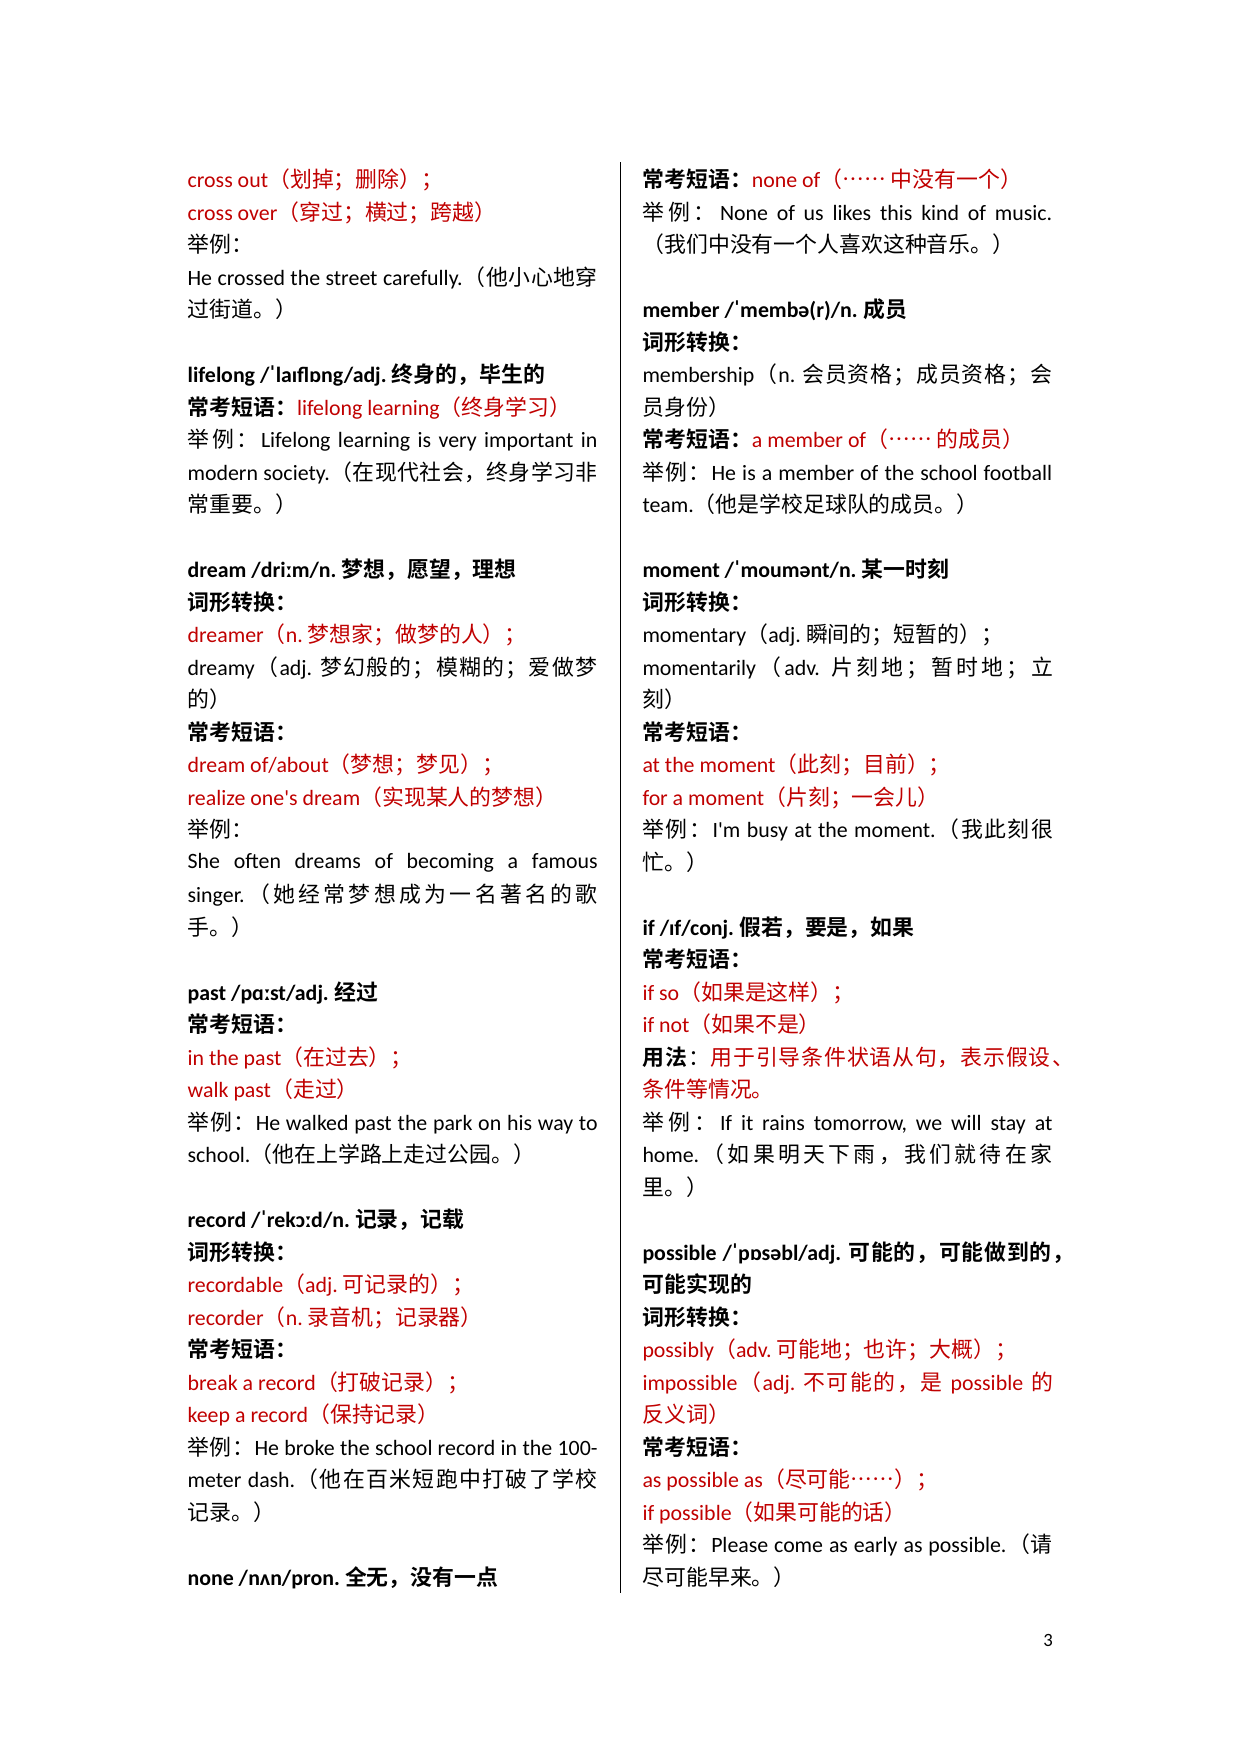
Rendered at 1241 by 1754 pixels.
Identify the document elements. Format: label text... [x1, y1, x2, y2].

text if not（如果不是） [642, 1007, 1053, 1039]
text momentarily（adv. 片刻地；暂时地；立刻） [642, 649, 1053, 714]
text 常考短语：lifelong learning（终身学习） [187, 389, 598, 422]
text as possible as（尽可能……）； [642, 1462, 1053, 1494]
text 常考短语： [187, 714, 598, 747]
text cross over（穿过；横过；跨越） [187, 194, 598, 227]
text momentary（adj. 瞬间的；短暂的）； [642, 617, 1053, 649]
text none /nʌn/pron. 全无，没有一点 [187, 1559, 598, 1592]
text impossible（adj. 不可能的，是 possible 的反义词） [642, 1364, 1053, 1429]
text record /ˈrekɔːd/n. 记录，记载 [187, 1202, 598, 1234]
text for a moment（片刻；一会儿） [642, 779, 1053, 812]
text 用法：用于引导条件状语从句，表示假设、条件等情况。 [642, 1039, 1053, 1104]
text 常考短语：none of（…… 中没有一个） [642, 162, 1053, 194]
text 词形转换： [642, 1299, 1053, 1332]
text moment /ˈmoumənt/n. 某一时刻 [642, 552, 1053, 584]
text 常考短语： [187, 1007, 598, 1039]
text at the moment（此刻；目前）； [642, 747, 1053, 779]
text 词形转换： [187, 1234, 598, 1267]
text keep a record（保持记录） [187, 1397, 598, 1429]
text walk past（走过） [187, 1072, 598, 1104]
text if /ɪf/conj. 假若，要是，如果 [642, 909, 1053, 942]
text in the past（在过去）； [187, 1039, 598, 1072]
text 词形转换： [642, 324, 1053, 357]
text 常考短语： [642, 714, 1053, 747]
text 举例：Please come as early as possible.（请尽可能早来。） [642, 1527, 1053, 1592]
text 举例：I'm busy at the moment.（我此刻很忙。） [642, 812, 1053, 877]
text dreamer（n. 梦想家；做梦的人）； [187, 617, 598, 649]
text 举例：He broke the school record in the 100-meter dash.（他在百米短跑中打破了学校记录。） [187, 1429, 598, 1527]
text realize one's dream（实现某人的梦想） [187, 779, 598, 812]
text recorder（n. 录音机；记录器） [187, 1299, 598, 1332]
text 词形转换： [187, 584, 598, 617]
text possibly（adv. 可能地；也许；大概）； [642, 1332, 1053, 1364]
text lifelong /ˈlaɪflɒng/adj. 终身的，毕生的 [187, 357, 598, 389]
text 举例：He walked past the park on his way to school.（他在上学路上走过公园。） [187, 1104, 598, 1169]
text member /ˈmembə(r)/n. 成员 [642, 292, 1053, 324]
text 举例： [187, 227, 598, 259]
text dreamy（adj. 梦幻般的；模糊的；爱做梦的） [187, 649, 598, 714]
text recordable（adj. 可记录的）； [187, 1267, 598, 1299]
text if so（如果是这样）； [642, 974, 1053, 1007]
text if possible（如果可能的话） [642, 1494, 1053, 1527]
text 举例：He is a member of the school football team.（他是学校足球队的成员。） [642, 454, 1053, 519]
text membership（n. 会员资格；成员资格；会员身份） [642, 357, 1053, 422]
text 举例：If it rains tomorrow, we will stay at home.（如果明天下雨，我们就待在家里。） [642, 1104, 1053, 1202]
text 举例：Lifelong learning is very important in modern society.（在现代社会，终身学习非常重要。） [187, 422, 598, 519]
text 举例： [187, 812, 598, 844]
text break a record（打破记录）； [187, 1364, 598, 1397]
text She often dreams of becoming a famous singer.（她经常梦想成为一名著名的歌手。） [187, 844, 598, 942]
text dream /driːm/n. 梦想，愿望，理想 [187, 552, 598, 584]
text dream of/about（梦想；梦见）； [187, 747, 598, 779]
text He crossed the street carefully.（他小心地穿过街道。） [187, 259, 598, 324]
text possible /ˈpɒsəbl/adj. 可能的，可能做到的，可能实现的 [642, 1234, 1053, 1299]
text cross out（划掉；删除）； [187, 162, 598, 194]
text 常考短语： [642, 942, 1053, 974]
text past /pɑːst/adj. 经过 [187, 974, 598, 1007]
text 常考短语： [642, 1429, 1053, 1462]
text 词形转换： [642, 584, 1053, 617]
text 举例：None of us likes this kind of music.（我们中没有一个人喜欢这种音乐。） [642, 194, 1053, 259]
text 常考短语： [187, 1332, 598, 1364]
text 常考短语：a member of（…… 的成员） [642, 422, 1053, 454]
